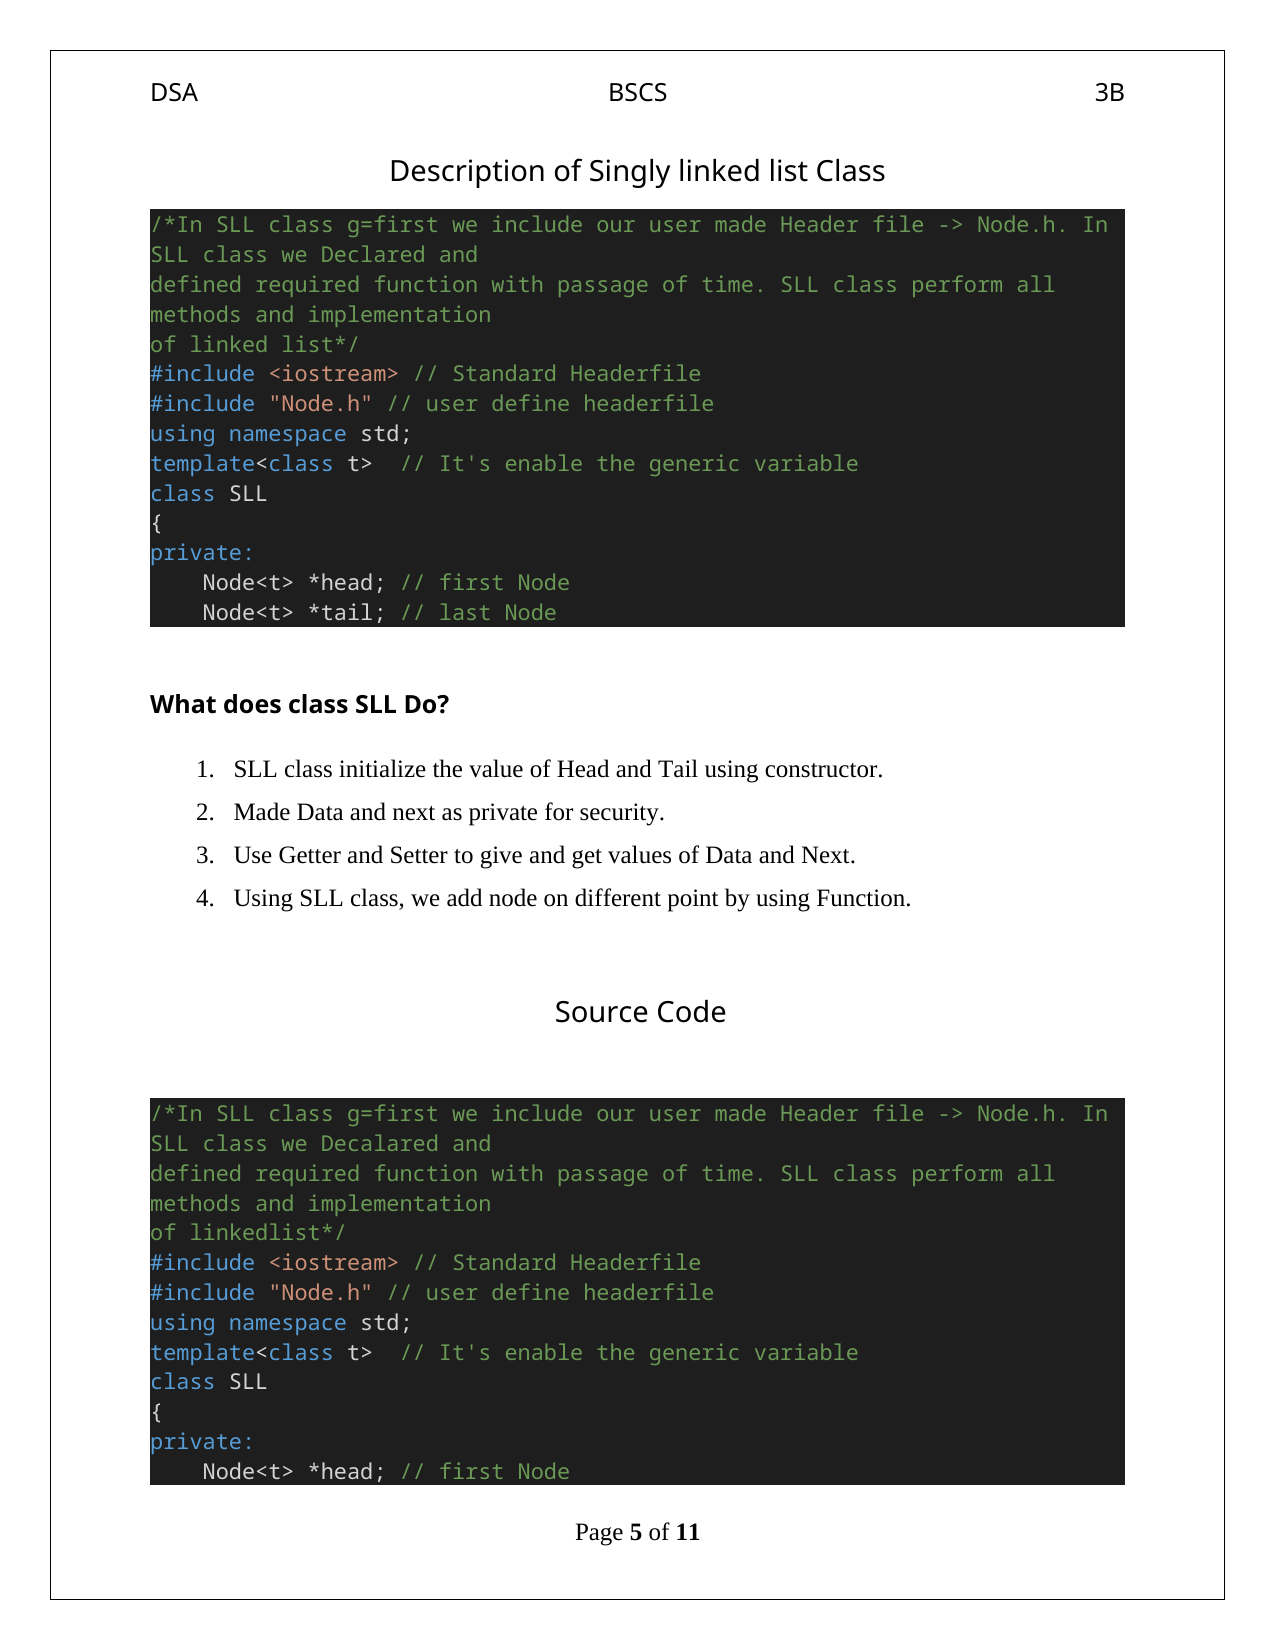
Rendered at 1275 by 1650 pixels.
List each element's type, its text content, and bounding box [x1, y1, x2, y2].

text private: [150, 1426, 1125, 1456]
list Made Data and next as private for security. [196, 797, 1125, 826]
text template<class t> // It's enable the generic variable [150, 1336, 1125, 1366]
text using namespace std; [150, 418, 1125, 448]
text What does class SLL Do? [150, 686, 1125, 720]
text private: [150, 537, 1125, 567]
text template<class t> // It's enable the generic variable [150, 448, 1125, 478]
text defined required function with passage of time. SLL class perform all methods and implementation [150, 269, 1125, 329]
text Source Code [150, 991, 1125, 1031]
text defined required function with passage of time. SLL class perform all methods and implementation [150, 1158, 1125, 1217]
text #include "Node.h" // user define headerfile [150, 388, 1125, 418]
text /*In SLL class g=first we include our user made Header file -> Node.h. In SLL class we Decalared and [150, 1098, 1125, 1158]
text Description of Singly linked list Class [150, 150, 1125, 190]
text /*In SLL class g=first we include our user made Header file -> Node.h. In SLL class we Declared and [150, 209, 1125, 269]
text of linked list*/ [150, 329, 1125, 358]
list Use Getter and Setter to give and get values of Data and Next. [196, 840, 1125, 869]
text #include <iostream> // Standard Headerfile [150, 358, 1125, 388]
text class SLL [150, 478, 1125, 507]
text #include <iostream> // Standard Headerfile [150, 1247, 1125, 1277]
text Node<t> *head; // first Node [150, 1456, 1125, 1485]
text Node<t> *head; // first Node [150, 567, 1125, 597]
text using namespace std; [150, 1307, 1125, 1336]
text Node<t> *tail; // last Node [150, 597, 1125, 627]
text { [150, 507, 1125, 537]
list Using SLL class, we add node on different point by using Function. [196, 883, 1125, 912]
text of linkedlist*/ [150, 1217, 1125, 1247]
list SLL class initialize the value of Head and Tail using constructor. [196, 754, 1125, 783]
text #include "Node.h" // user define headerfile [150, 1277, 1125, 1307]
text { [150, 1396, 1125, 1426]
text class SLL [150, 1366, 1125, 1396]
